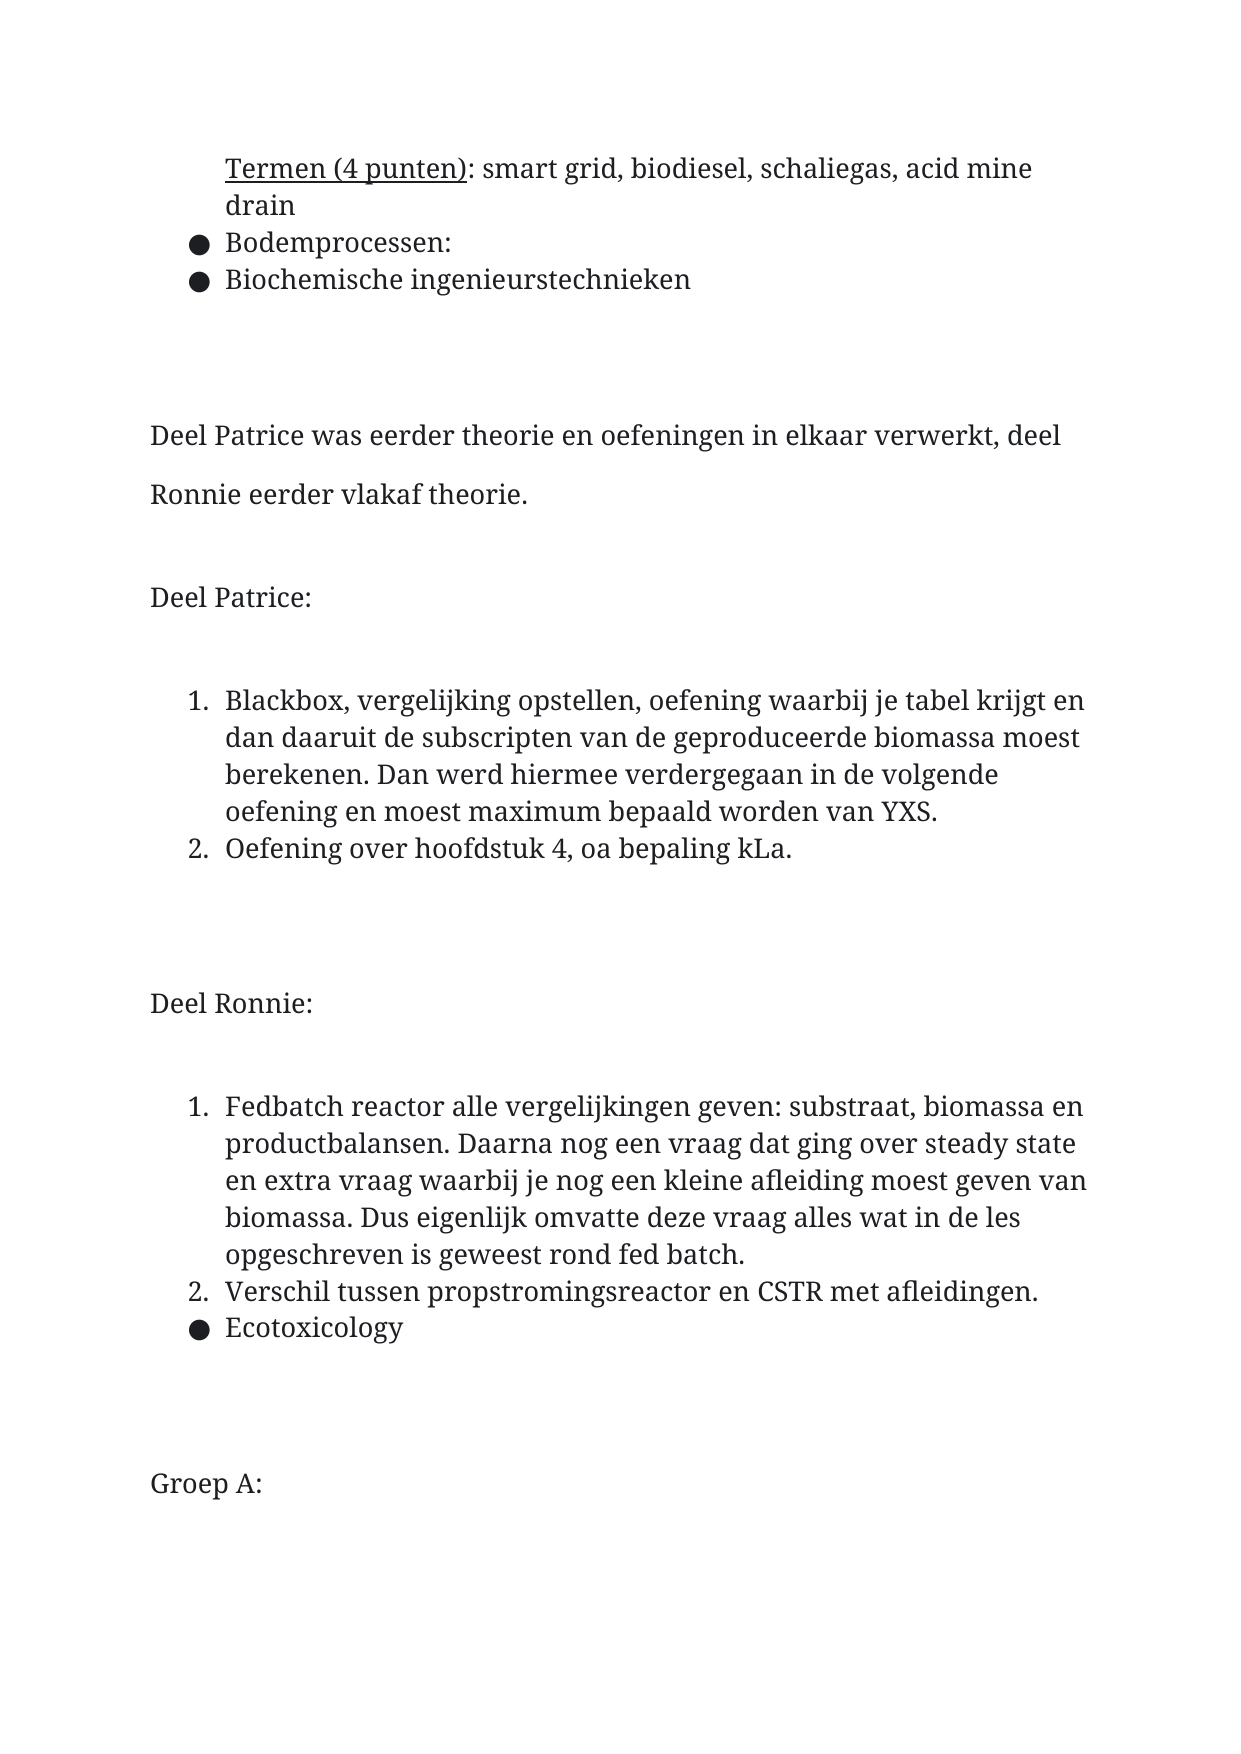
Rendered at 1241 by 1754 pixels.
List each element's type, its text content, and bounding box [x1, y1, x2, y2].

text Deel Patrice was eerder theorie en oefeningen in elkaar verwerkt, deel Ronnie eerder vlakaf theorie. [150, 416, 1090, 512]
list Ecotoxicology [187, 1309, 1090, 1346]
text Groep A: [150, 1464, 1090, 1501]
text Deel Ronnie: [150, 985, 1090, 1022]
list Bodemprocessen: [187, 224, 1090, 261]
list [187, 150, 1090, 224]
list Verschil tussen propstromingsreactor en CSTR met afleidingen. [187, 1272, 1090, 1309]
list Blackbox, vergelijking opstellen, oefening waarbij je tabel krijgt en dan daaruit de subscripten van de geproduceerde biomassa moest berekenen. Dan werd hiermee verdergegaan in de volgende oefening en moest maximum bepaald worden van YXS. [187, 682, 1090, 829]
text Deel Patrice: [150, 578, 1090, 615]
list Biochemische ingenieurstechnieken [187, 261, 1090, 297]
list Oefening over hoofdstuk 4, oa bepaling kLa. [187, 829, 1090, 866]
list Fedbatch reactor alle vergelijkingen geven: substraat, biomassa en productbalansen. Daarna nog een vraag dat ging over steady state en extra vraag waarbij je nog een kleine afleiding moest geven van biomassa. Dus eigenlijk omvatte deze vraag alles wat in de les opgeschreven is geweest rond fed batch. [187, 1088, 1090, 1272]
